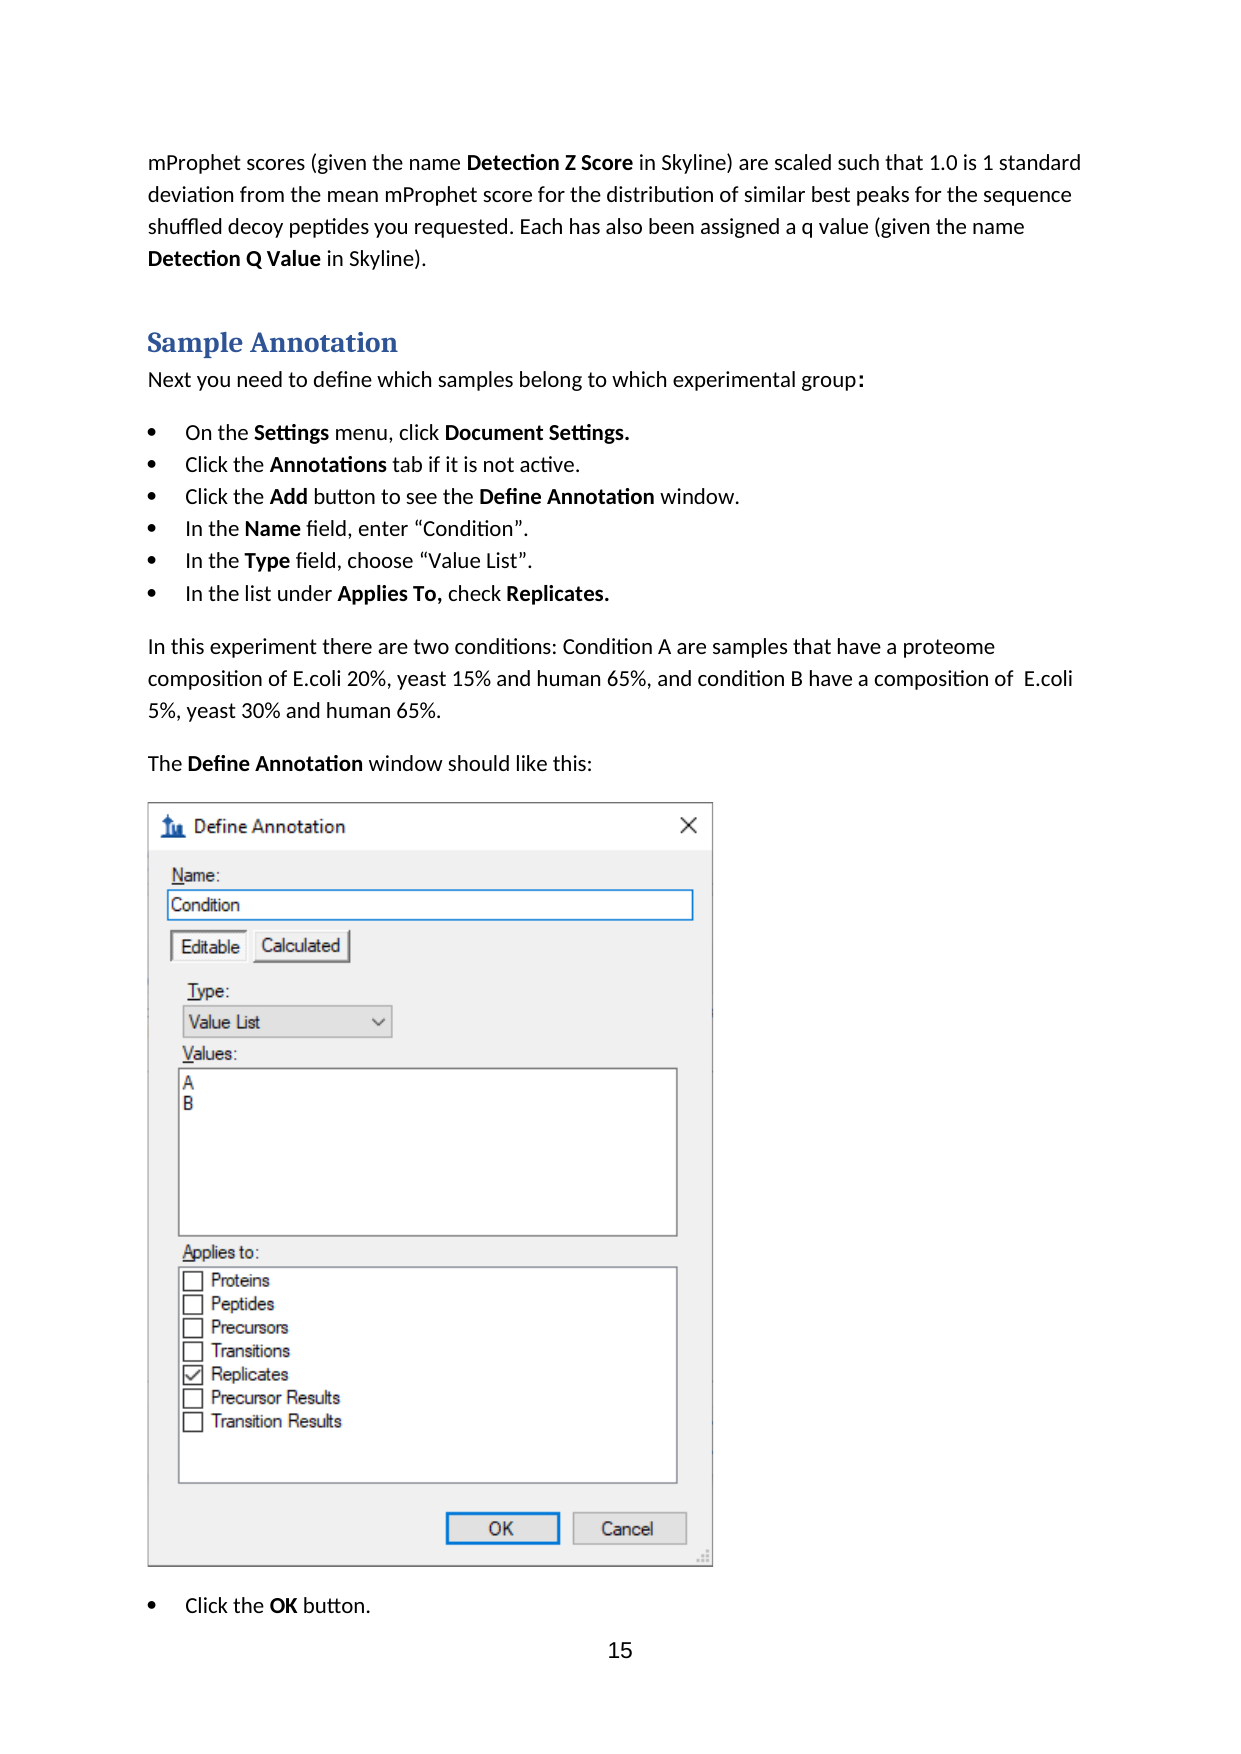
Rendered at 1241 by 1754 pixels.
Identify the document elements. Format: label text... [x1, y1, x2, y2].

text The Define Annotation window should like this: [148, 749, 1093, 777]
text In this experiment there are two conditions: Condition A are samples that have a proteome composition of E.coli 20%, yeast 15% and human 65%, and condition B have a composition of E.coli 5%, yeast 30% and human 65%. [148, 632, 1093, 724]
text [148, 148, 1093, 272]
list Click the Annotations tab if it is not active. [148, 450, 1093, 478]
list Click the Add button to see the Define Annotation window. [148, 482, 1093, 510]
picture [147, 802, 714, 1567]
list In the Type field, choose “Value List”. [148, 547, 1093, 575]
text Next you need to define which samples belong to which experimental group: [148, 365, 1093, 393]
list In the Name field, enter “Condition”. [148, 514, 1093, 542]
list On the Settings menu, click Document Settings. [148, 418, 1093, 446]
subtitle Sample Annotation [148, 326, 1093, 360]
list Click the OK button. [148, 1591, 1093, 1619]
list In the list under Applies To, check Replicates. [148, 579, 1093, 607]
